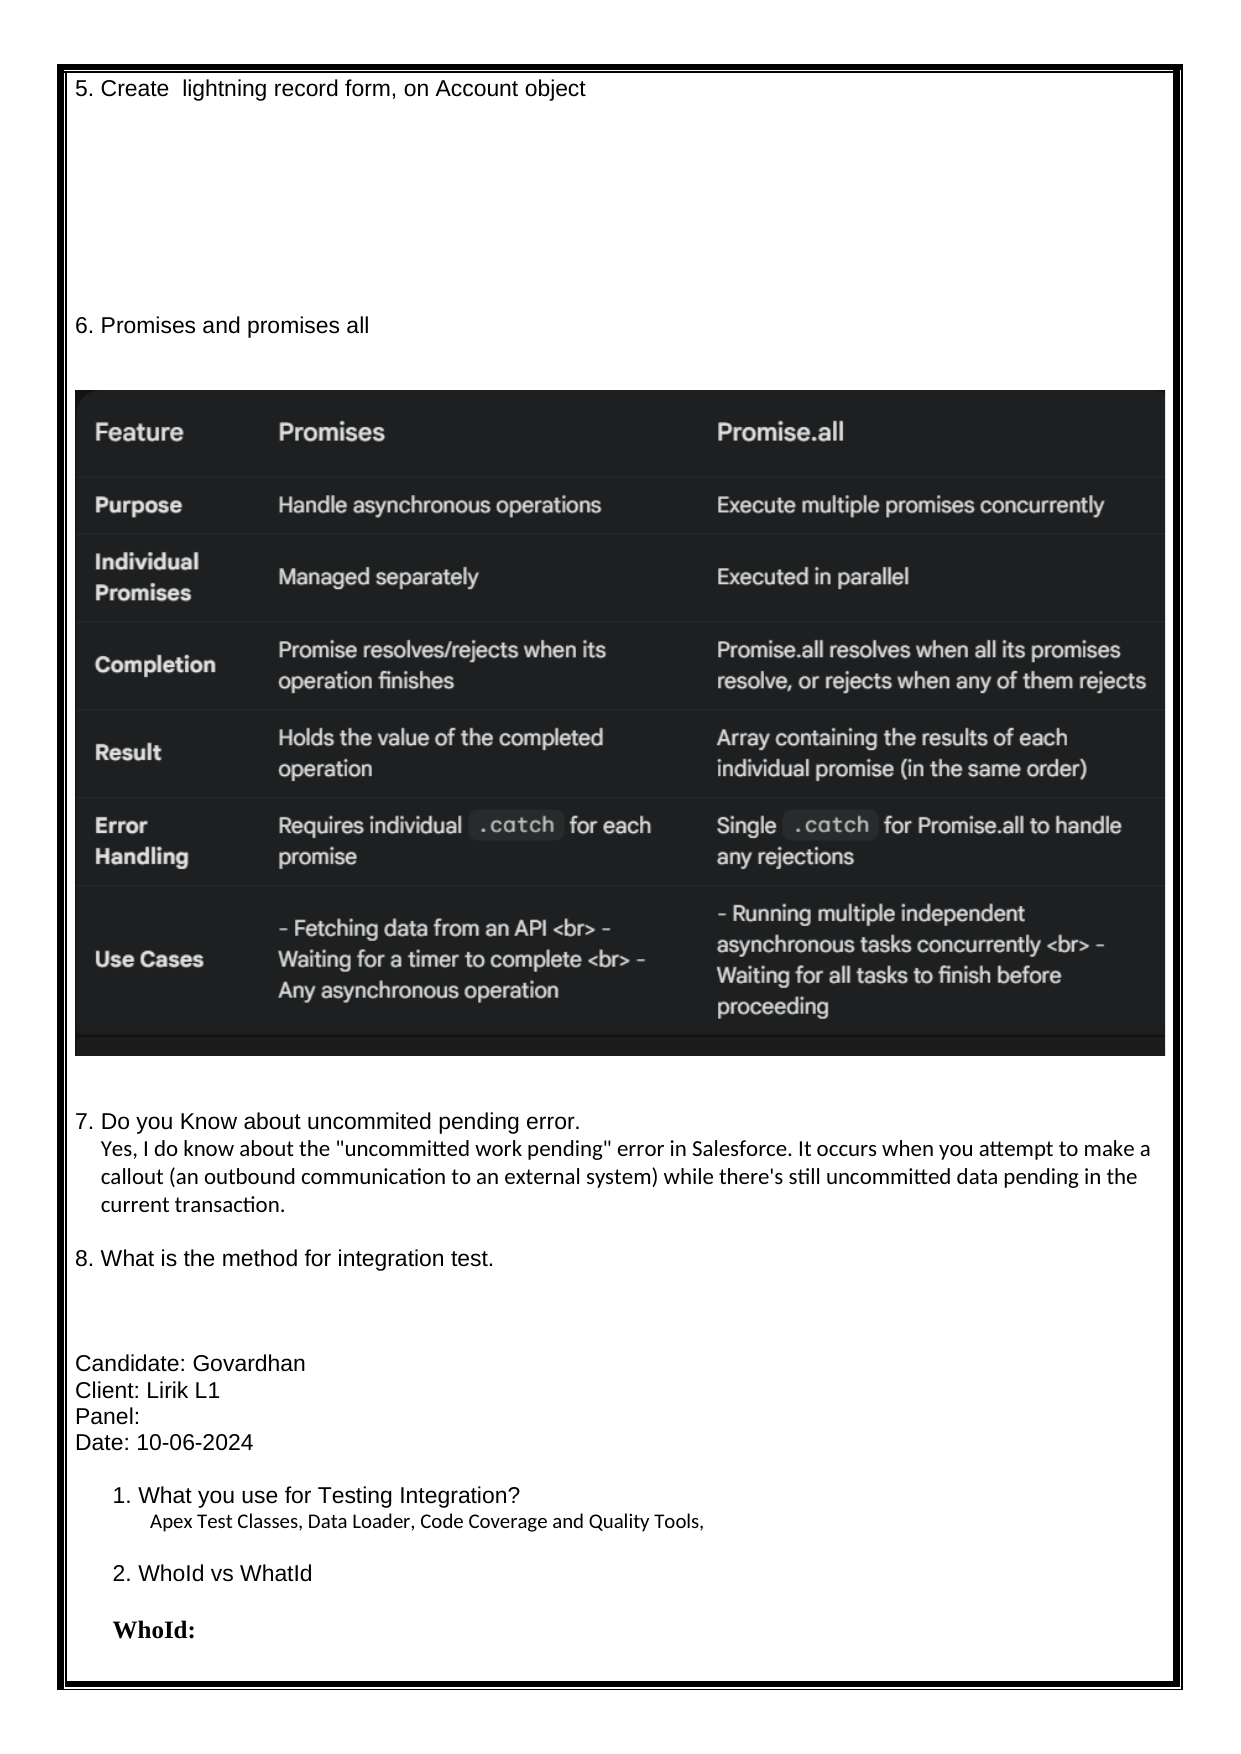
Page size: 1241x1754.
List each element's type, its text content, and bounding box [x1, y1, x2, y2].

text Apex Test Classes, Data Loader, Code Coverage and Quality Tools, [150, 1508, 1165, 1534]
text WhoId: [75, 1616, 1165, 1644]
text 8. What is the method for integration test. [75, 1245, 1165, 1271]
list What you use for Testing Integration? [112, 1482, 1165, 1508]
list WhoId vs WhatId [112, 1560, 1165, 1586]
text Yes, I do know about the "uncommitted work pending" error in Salesforce. It occurs when you attempt to make a [75, 1134, 1165, 1162]
text 6. Promises and promises all [75, 312, 1165, 338]
text 7. Do you Know about uncommited pending error. [75, 1108, 1165, 1134]
text current transaction. [75, 1190, 1165, 1218]
picture [75, 390, 1166, 1056]
text callout (an outbound communication to an external system) while there's still uncommitted data pending in the [75, 1162, 1165, 1190]
text 5. Create lightning record form, on Account object [75, 75, 1165, 101]
text Panel: Date: 10-06-2024 [75, 1403, 1165, 1456]
text Candidate: Govardhan Client: Lirik L1 [75, 1350, 1165, 1403]
